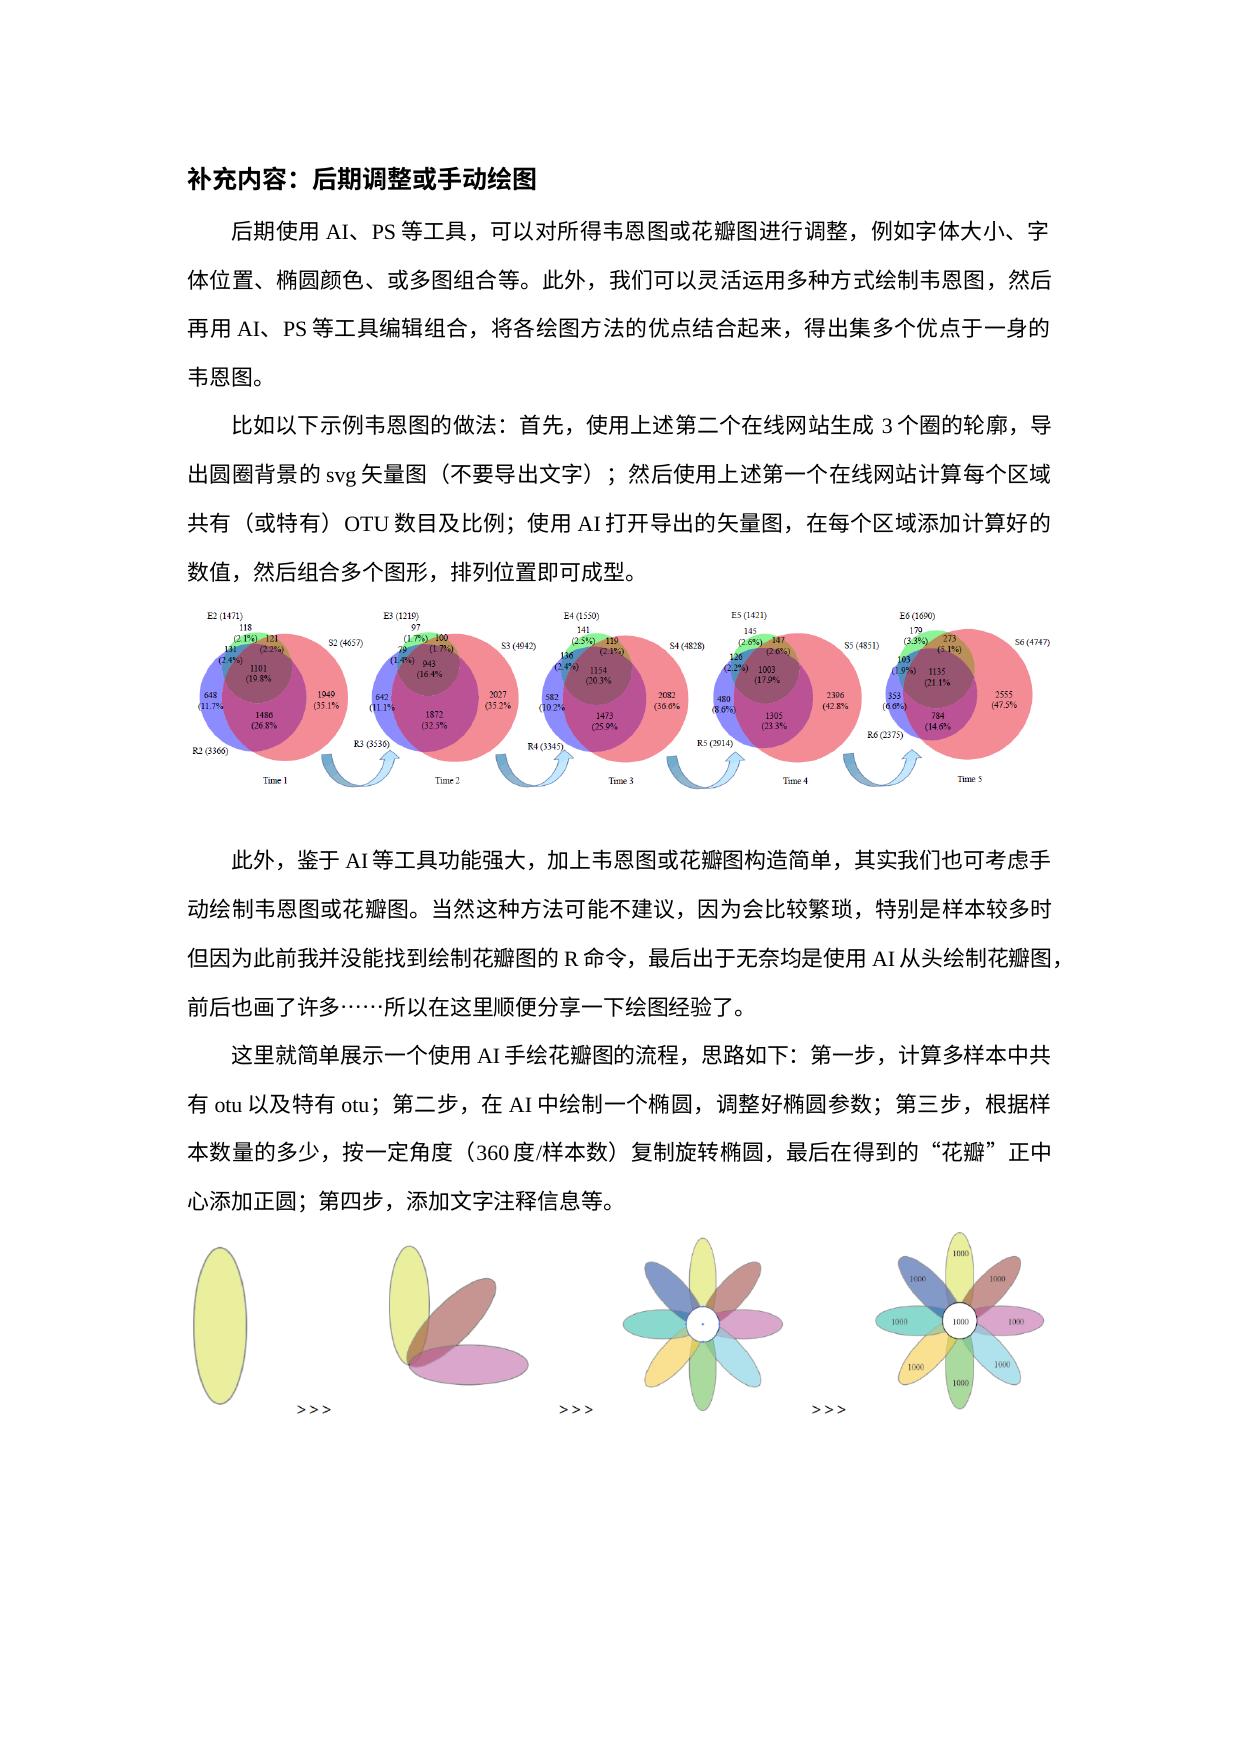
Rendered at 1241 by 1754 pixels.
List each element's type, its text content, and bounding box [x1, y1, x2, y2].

subtitle 补充内容：后期调整或手动绘图 [187, 145, 1053, 210]
text 此外，鉴于AI等工具功能强大，加上韦恩图或花瓣图构造简单，其实我们也可考虑手动绘制韦恩图或花瓣图。当然这种方法可能不建议，因为会比较繁琐，特别是样本较多时。但因为此前我并没能找到绘制花瓣图的R命令，最后出于无奈均是使用AI从头绘制花瓣图，前后也画了许多……所以在这里顺便分享一下绘图经验了。 [187, 843, 1053, 1022]
text 这里就简单展示一个使用AI手绘花瓣图的流程，思路如下：第一步，计算多样本中共有otu以及特有otu；第二步，在AI中绘制一个椭圆，调整好椭圆参数；第三步，根据样本数量的多少，按一定角度（360度/样本数）复制旋转椭圆，最后在得到的“花瓣”正中心添加正圆；第四步，添加文字注释信息等。 [187, 1037, 1053, 1216]
text 后期使用AI、PS等工具，可以对所得韦恩图或花瓣图进行调整，例如字体大小、字体位置、椭圆颜色、或多图组合等。此外，我们可以灵活运用多种方式绘制韦恩图，然后再用AI、PS等工具编辑组合，将各绘图方法的优点结合起来，得出集多个优点于一身的韦恩图。 [187, 213, 1053, 392]
picture [187, 1232, 1053, 1426]
picture [187, 602, 1053, 792]
text 比如以下示例韦恩图的做法：首先，使用上述第二个在线网站生成3个圈的轮廓，导出圆圈背景的svg矢量图（不要导出文字）；然后使用上述第一个在线网站计算每个区域共有（或特有）OTU数目及比例；使用AI打开导出的矢量图，在每个区域添加计算好的数值，然后组合多个图形，排列位置即可成型。 [187, 408, 1053, 587]
